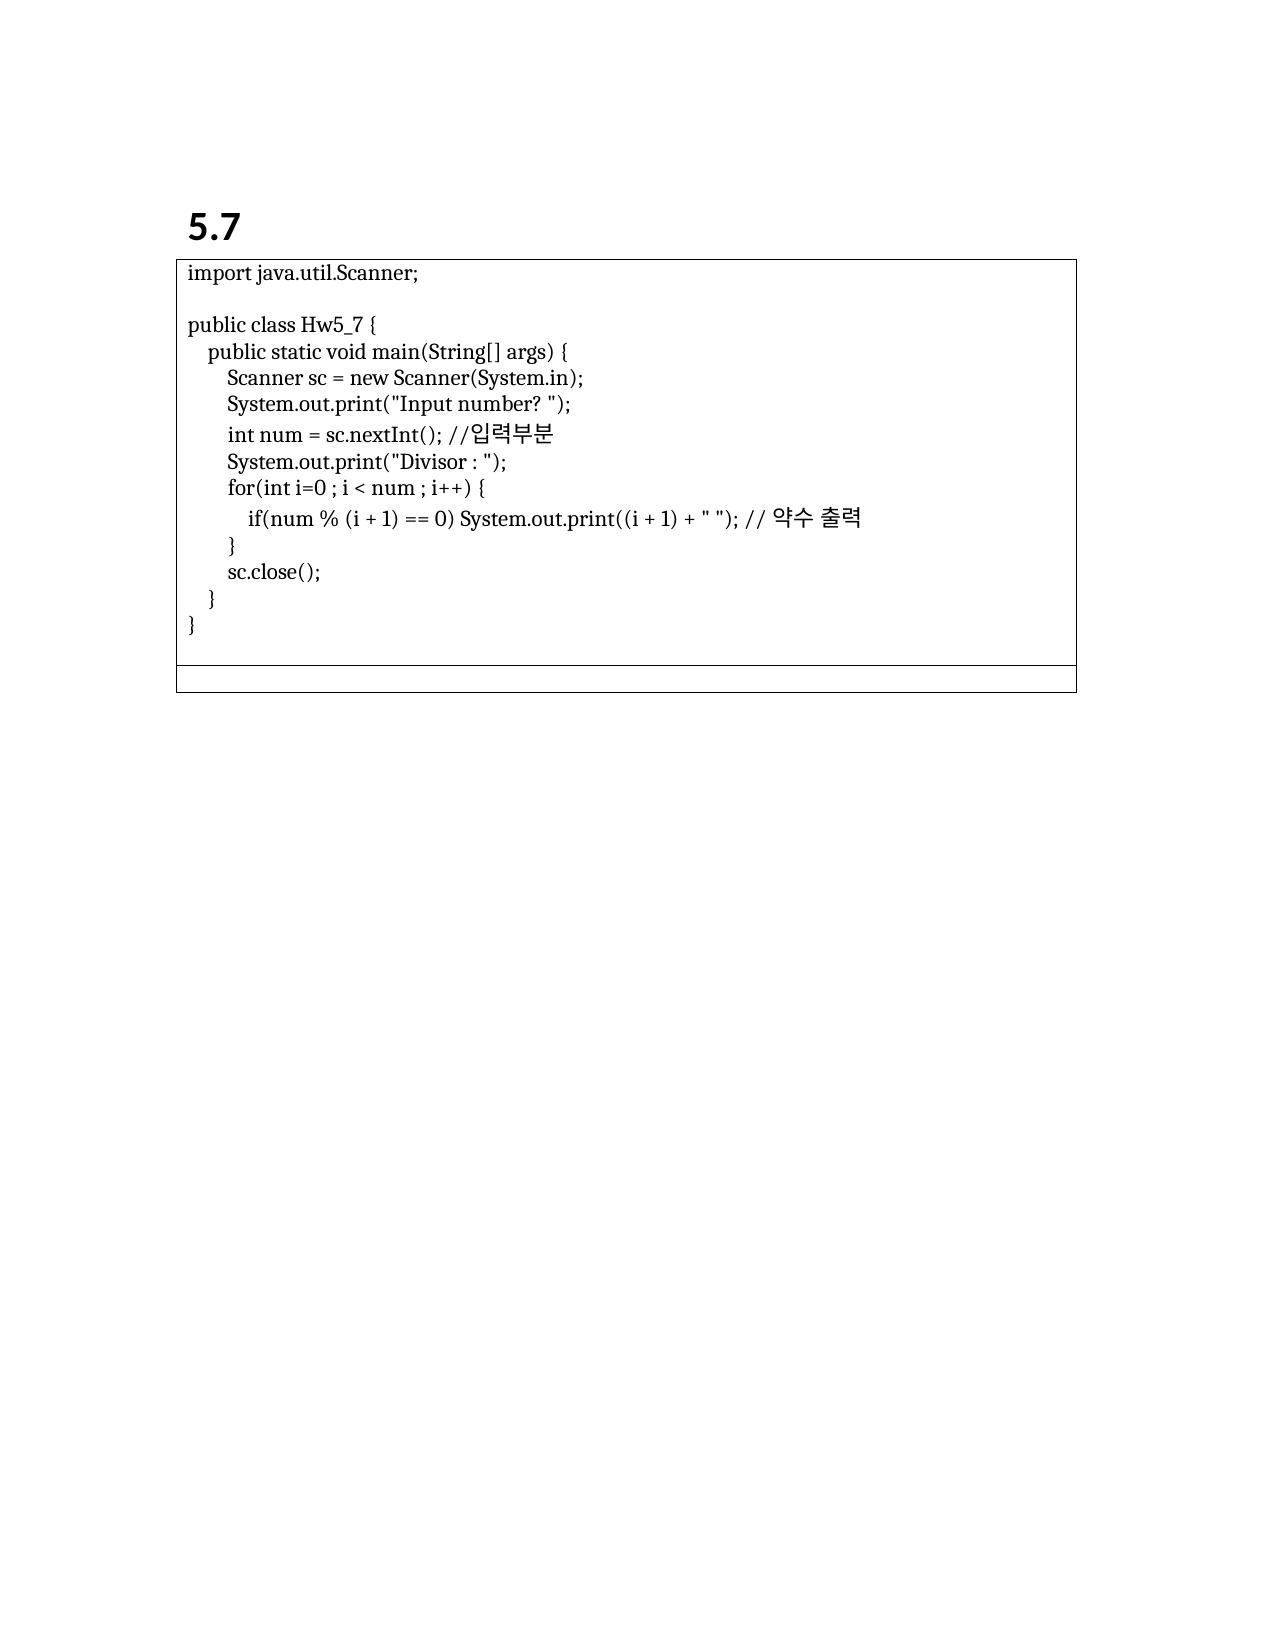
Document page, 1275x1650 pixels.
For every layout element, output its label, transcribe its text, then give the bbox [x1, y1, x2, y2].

subtitle 5.7 [187, 200, 1087, 251]
table_header import java.util.Scanner; public class Hw5_7 { public static void main(String[] args) { Scanner sc = new Scanner(System.in); System.out.print("Input number? "); int num = sc.nextInt(); //입력부분 System.out.print("Divisor : "); for(int i=0 ; i < num ; i++) { if(num % (i + 1) == 0) System.out.print((i + 1) + " "); // 약수 출력 } sc.close(); } } [177, 260, 1076, 664]
table_cell [177, 666, 1076, 692]
